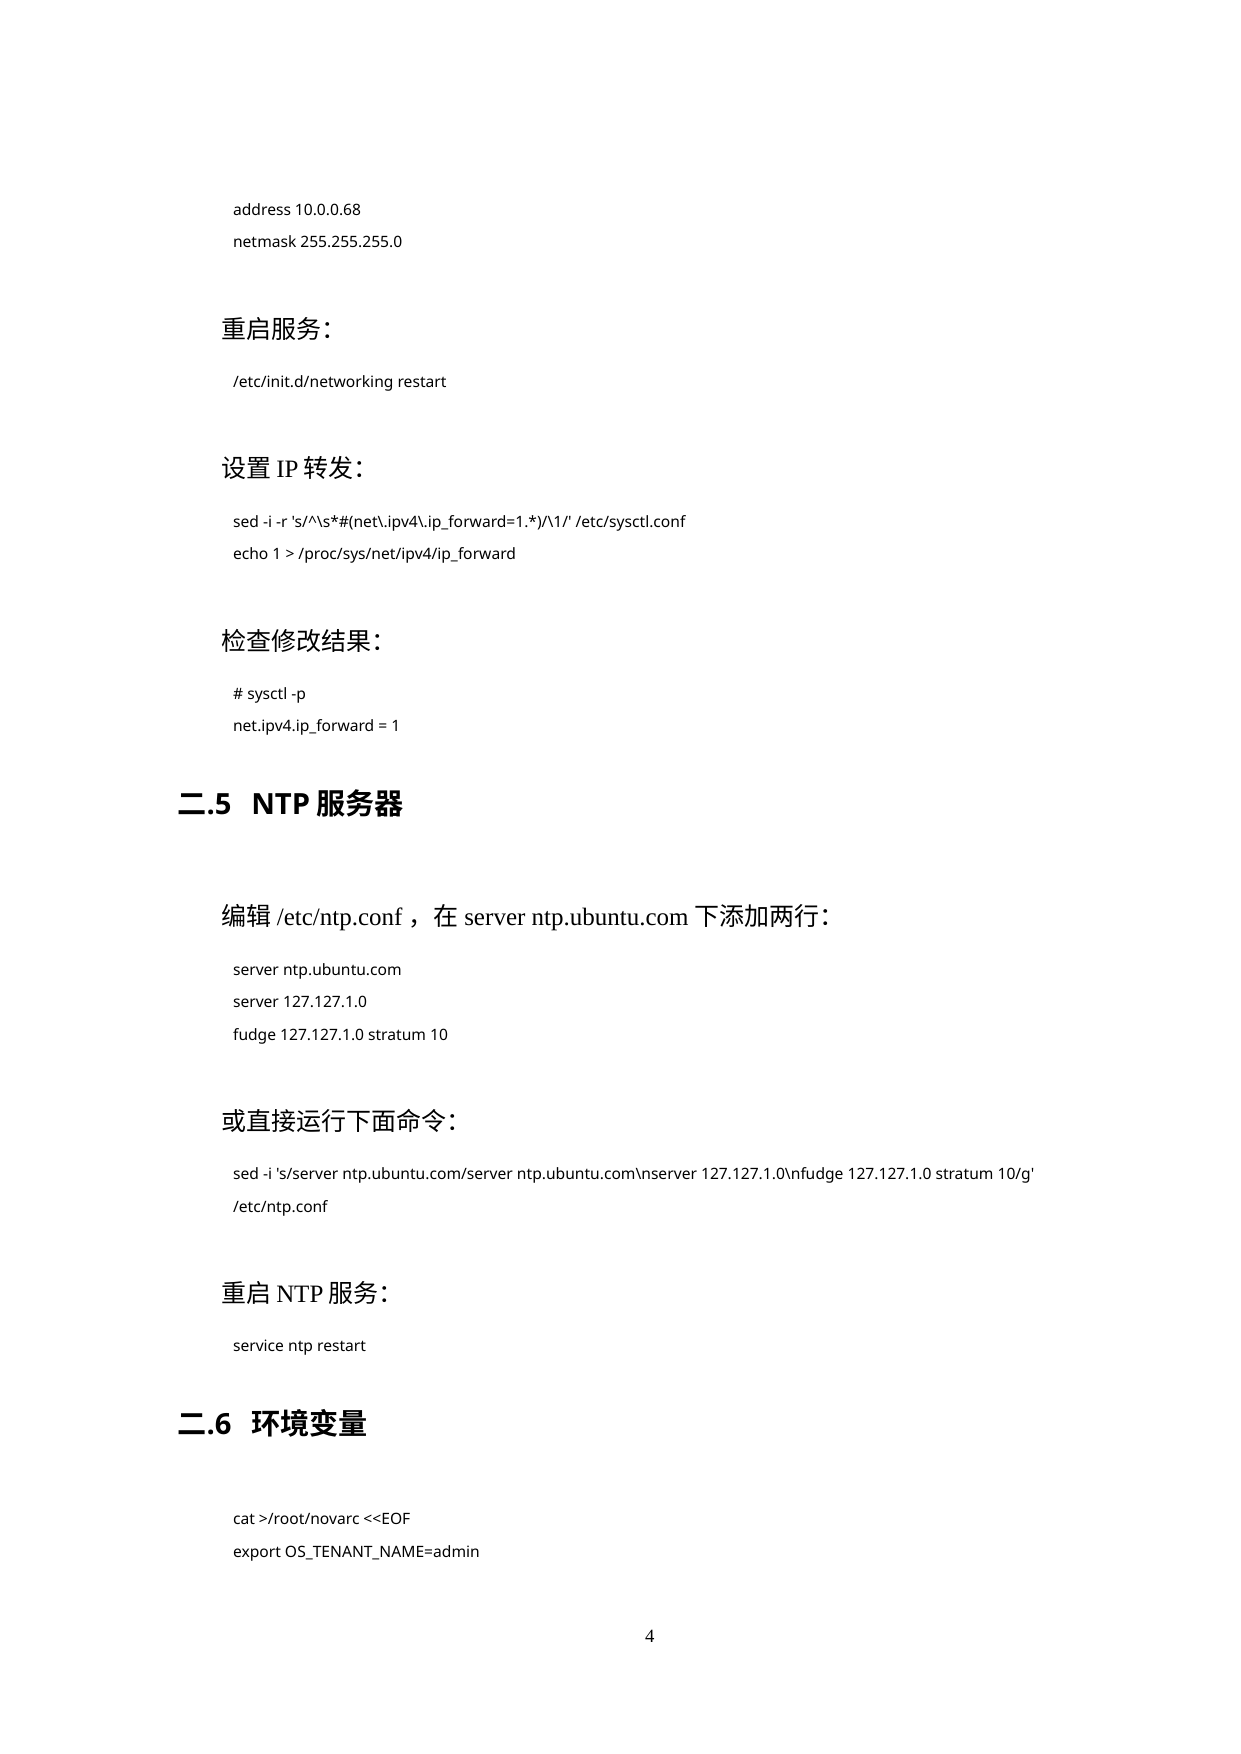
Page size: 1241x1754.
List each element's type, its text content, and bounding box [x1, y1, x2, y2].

text 重启NTP服务： [177, 1259, 1122, 1324]
table_header # sysctl -p net.ipv4.ip_forward = 1 [222, 677, 1133, 742]
table_header sed -i -r 's/^\s*#(net\.ipv4\.ip_forward=1.*)/\1/' /etc/sysctl.conf echo 1 > /proc/sys/net/ipv4/ip_forward [222, 505, 1133, 570]
table_header server ntp.ubuntu.com server 127.127.1.0 fudge 127.127.1.0 stratum 10 [222, 953, 1133, 1050]
subtitle NTP服务器 [177, 769, 1122, 834]
table_header sed -i 's/server ntp.ubuntu.com/server ntp.ubuntu.com\nserver 127.127.1.0\nfudge 127.127.1.0 stratum 10/g' /etc/ntp.conf [222, 1158, 1133, 1222]
table_header service ntp restart [222, 1330, 1133, 1362]
subtitle 环境变量 [177, 1389, 1122, 1454]
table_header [222, 193, 1133, 258]
table_header /etc/init.d/networking restart [222, 365, 1133, 398]
text 检查修改结果： [177, 607, 1122, 672]
text 或直接运行下面命令： [177, 1087, 1122, 1152]
text 重启服务： [177, 295, 1122, 360]
text 编辑 /etc/ntp.conf ，在 server ntp.ubuntu.com 下添加两行： [177, 882, 1122, 947]
text 设置IP转发： [177, 434, 1122, 499]
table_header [222, 1503, 1133, 1567]
